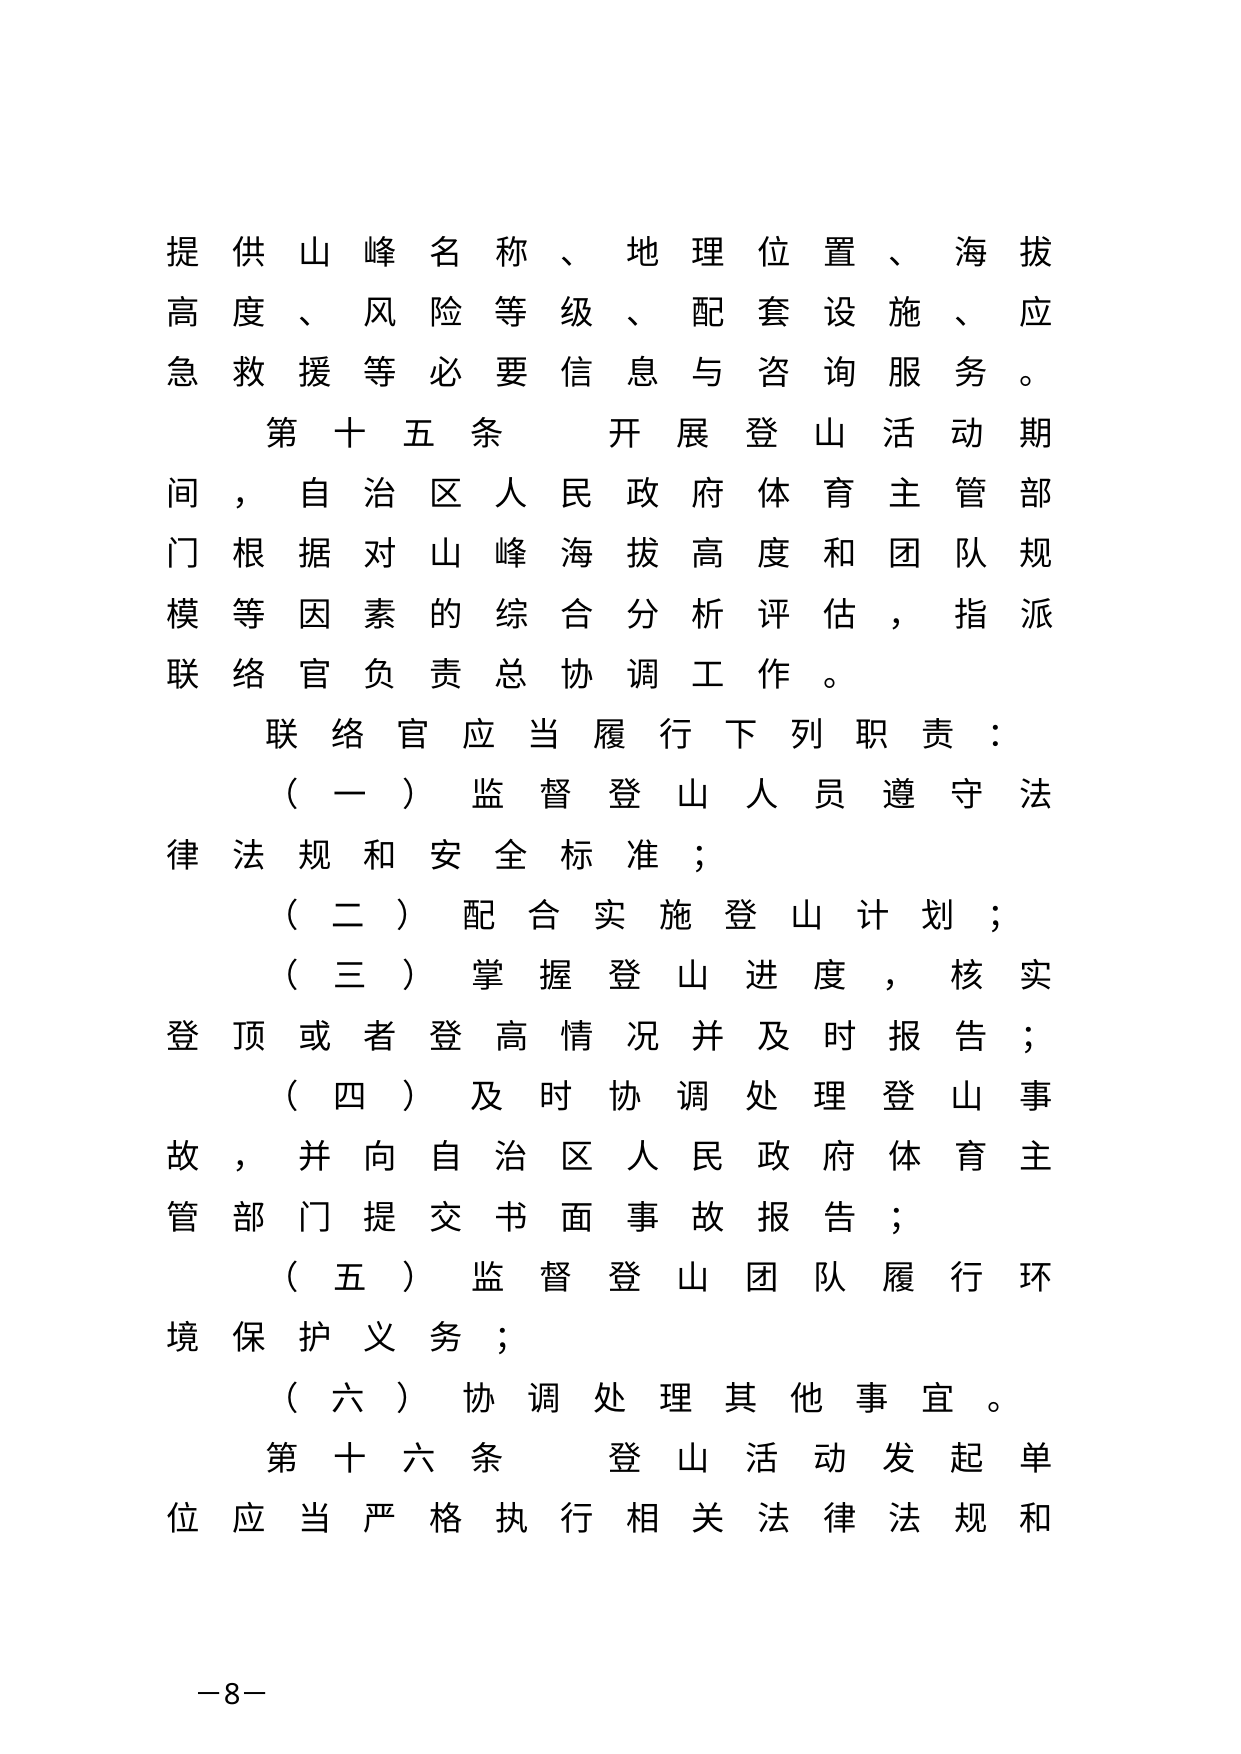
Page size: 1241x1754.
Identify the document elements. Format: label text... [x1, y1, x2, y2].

text （四）及时协调处理登山事故，并向自治区人民政府体育主管部门提交书面事故报告； [167, 1064, 1085, 1245]
text （六）协调处理其他事宜。 [167, 1365, 1085, 1426]
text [167, 219, 1085, 400]
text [167, 1426, 1085, 1546]
text （五）监督登山团队履行环境保护义务； [167, 1245, 1085, 1365]
text （二）配合实施登山计划； [167, 883, 1085, 943]
text 第十五条 开展登山活动期间，自治区人民政府体育主管部门根据对山峰海拔高度和团队规模等因素的综合分析评估，指派联络官负责总协调工作。 [167, 400, 1085, 702]
text （三）掌握登山进度，核实登顶或者登高情况并及时报告； [167, 943, 1085, 1064]
text （一）监督登山人员遵守法律法规和安全标准； [167, 762, 1085, 883]
text 联络官应当履行下列职责： [167, 702, 1085, 762]
